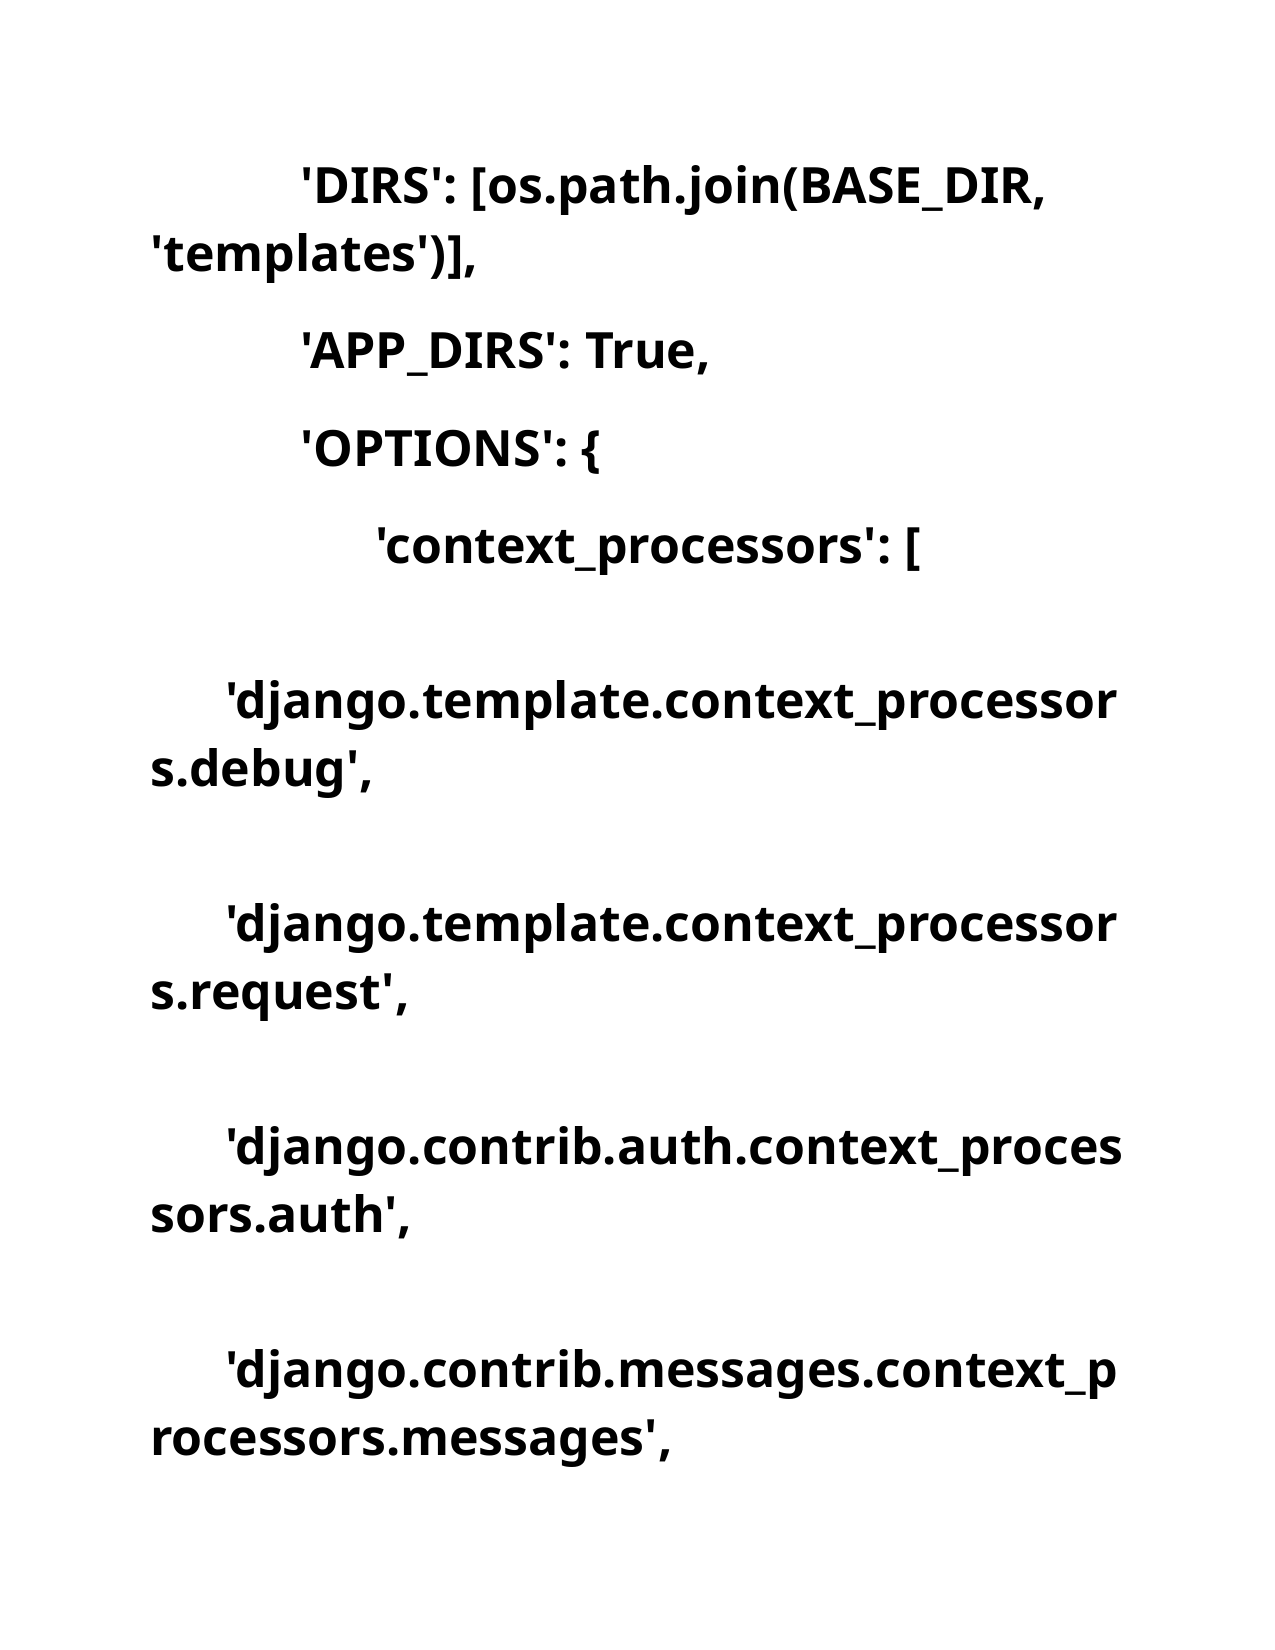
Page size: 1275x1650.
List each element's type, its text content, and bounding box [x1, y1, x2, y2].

subtitle 'context_processors': [ [150, 510, 1125, 578]
subtitle 'django.contrib.auth.context_processors.auth', [150, 1053, 1125, 1247]
subtitle 'django.template.context_processors.debug', [150, 607, 1125, 801]
subtitle 'OPTIONS': { [150, 413, 1125, 481]
subtitle 'DIRS': [os.path.join(BASE_DIR, 'templates')], [150, 150, 1125, 286]
subtitle 'APP_DIRS': True, [150, 315, 1125, 383]
subtitle 'django.contrib.messages.context_processors.messages', [150, 1276, 1125, 1470]
subtitle 'django.template.context_processors.request', [150, 830, 1125, 1024]
